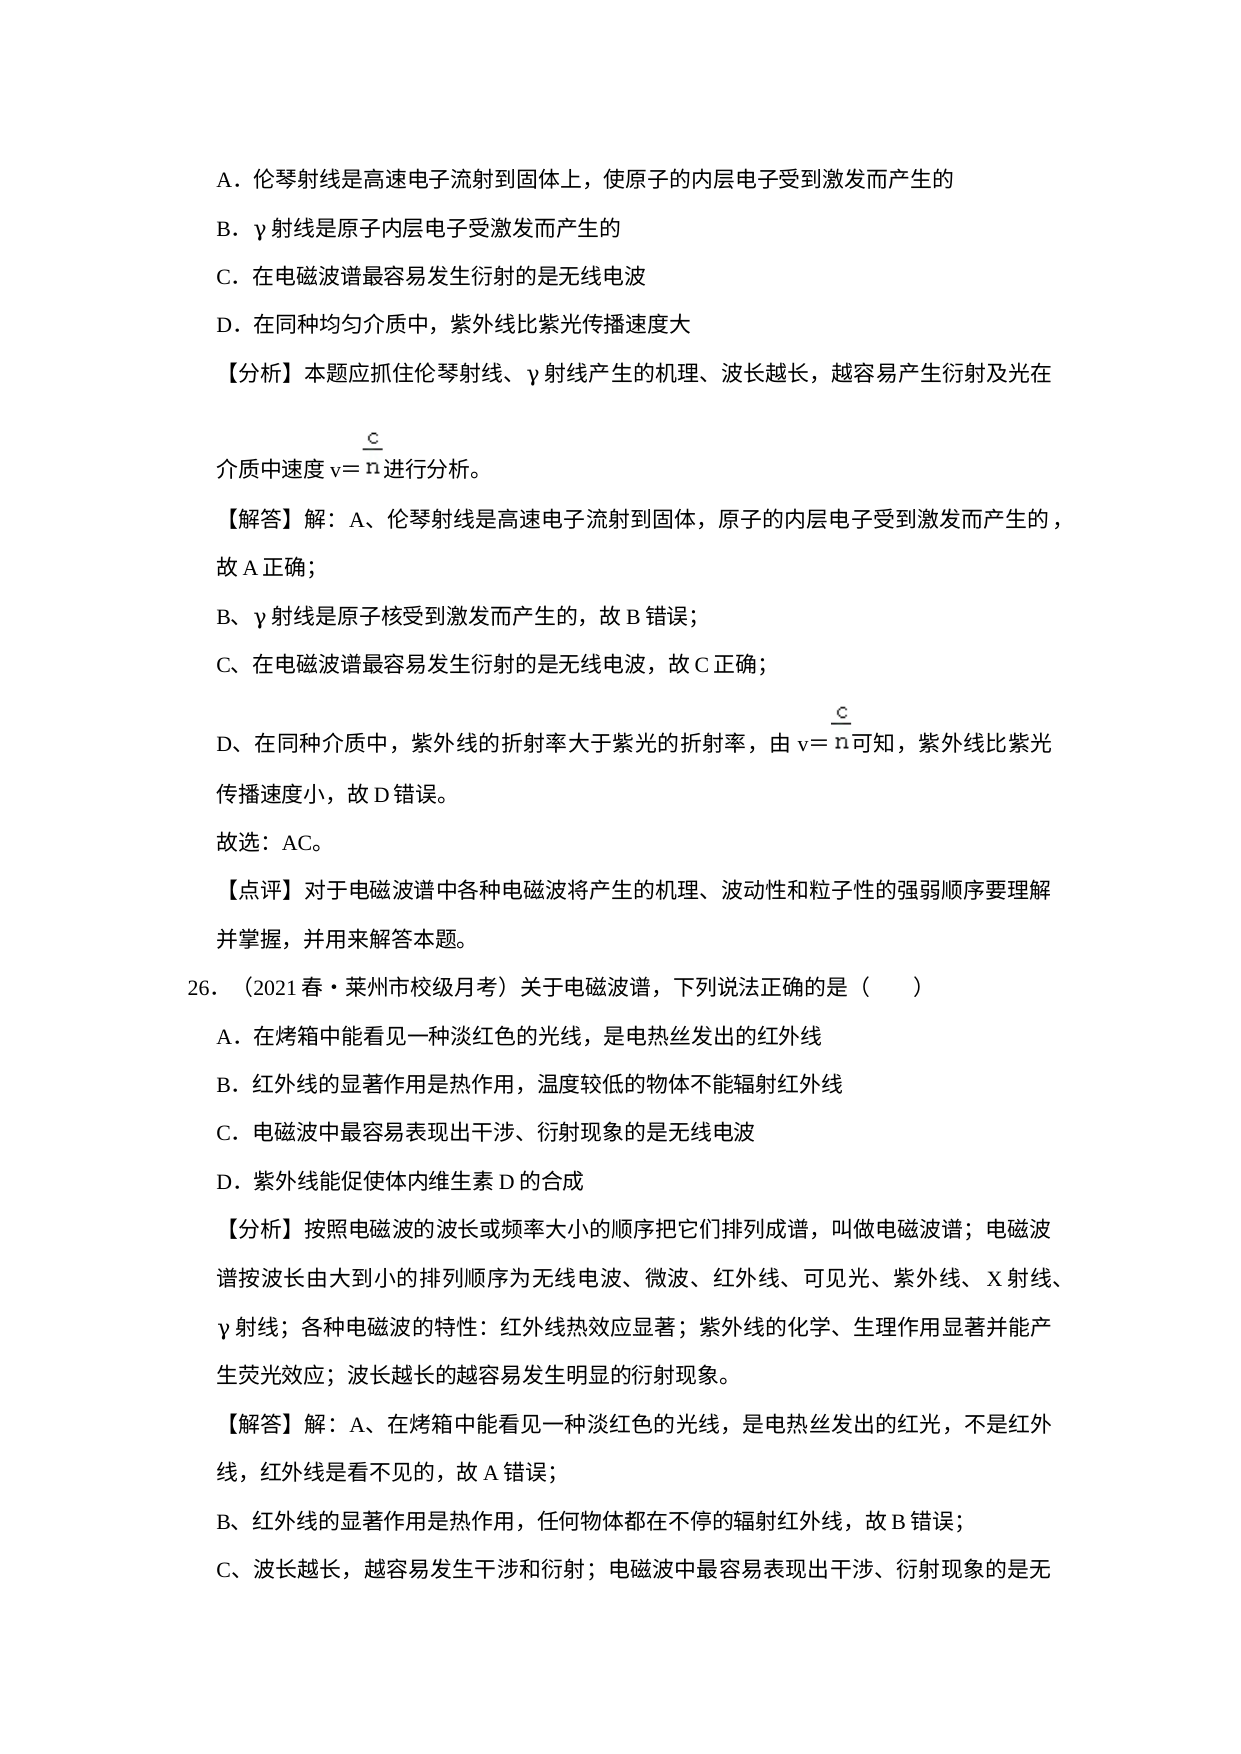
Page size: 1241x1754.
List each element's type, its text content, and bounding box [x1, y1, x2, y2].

text B．γ射线是原子内层电子受激发而产生的 [187, 210, 1053, 243]
text 故选：AC。 [216, 824, 1053, 857]
text C．电磁波中最容易表现出干涉、衍射现象的是无线电波 [187, 1115, 1053, 1147]
text D．在同种均匀介质中，紫外线比紫光传播速度大 [187, 307, 1053, 339]
text B．红外线的显著作用是热作用，温度较低的物体不能辐射红外线 [187, 1067, 1053, 1099]
text C、在电磁波谱最容易发生衍射的是无线电波，故C正确； [216, 647, 1053, 679]
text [216, 1552, 1053, 1584]
text A．在烤箱中能看见一种淡红色的光线，是电热丝发出的红外线 [187, 1018, 1053, 1051]
text 【分析】按照电磁波的波长或频率大小的顺序把它们排列成谱，叫做电磁波谱；电磁波谱按波长由大到小的排列顺序为无线电波、微波、红外线、可见光、紫外线、X射线、γ射线；各种电磁波的特性：红外线热效应显著；紫外线的化学、生理作用显著并能产生荧光效应；波长越长的越容易发生明显的衍射现象。 [216, 1212, 1053, 1390]
picture [362, 422, 383, 477]
text 【点评】对于电磁波谱中各种电磁波将产生的机理、波动性和粒子性的强弱顺序要理解并掌握，并用来解答本题。 [216, 873, 1053, 954]
text D、在同种介质中，紫外线的折射率大于紫光的折射率，由v＝可知，紫外线比紫光传播速度小，故D错误。 [216, 695, 1053, 809]
text D．紫外线能促使体内维生素D的合成 [187, 1163, 1053, 1196]
text 26．（2021春•莱州市校级月考）关于电磁波谱，下列说法正确的是（ ） [187, 970, 1053, 1002]
text 【解答】解：A、伦琴射线是高速电子流射到固体，原子的内层电子受到激发而产生的，故A正确； [216, 501, 1053, 582]
text B、γ射线是原子核受到激发而产生的，故B错误； [216, 598, 1053, 631]
text 【分析】本题应抓住伦琴射线、γ射线产生的机理、波长越长，越容易产生衍射及光在介质中速度v＝进行分析。 [216, 355, 1053, 485]
text C．在电磁波谱最容易发生衍射的是无线电波 [187, 259, 1053, 291]
picture [831, 696, 852, 752]
text A．伦琴射线是高速电子流射到固体上，使原子的内层电子受到激发而产生的 [187, 162, 1053, 194]
text 【解答】解：A、在烤箱中能看见一种淡红色的光线，是电热丝发出的红光，不是红外线，红外线是看不见的，故A错误； [216, 1406, 1053, 1487]
text B、红外线的显著作用是热作用，任何物体都在不停的辐射红外线，故B错误； [216, 1503, 1053, 1536]
